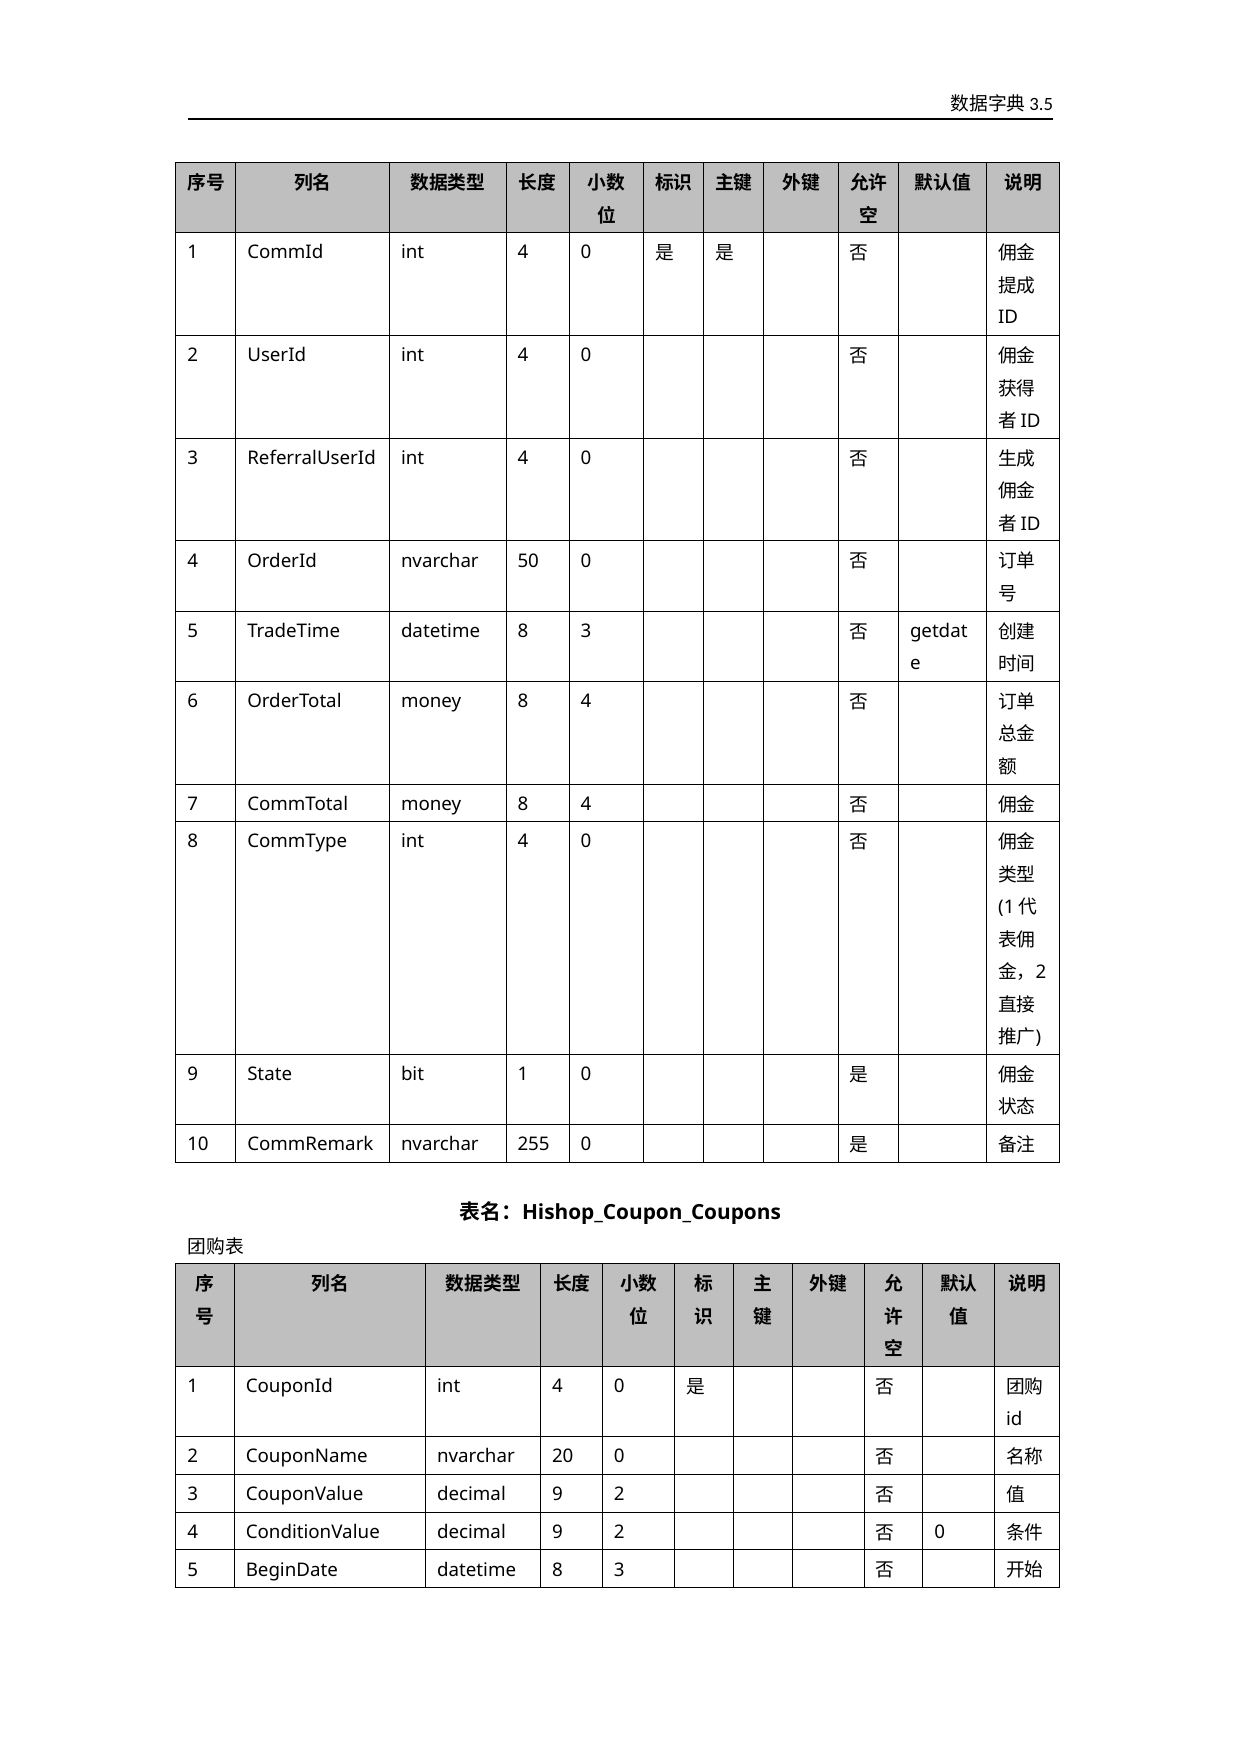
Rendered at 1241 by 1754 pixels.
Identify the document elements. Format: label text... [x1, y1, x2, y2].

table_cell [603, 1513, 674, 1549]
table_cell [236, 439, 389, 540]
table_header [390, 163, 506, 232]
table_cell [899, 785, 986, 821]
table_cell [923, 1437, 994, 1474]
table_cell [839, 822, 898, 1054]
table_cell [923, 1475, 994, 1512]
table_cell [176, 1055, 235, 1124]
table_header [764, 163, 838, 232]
text 表名：Hishop_Coupon_Coupons [187, 1194, 1053, 1227]
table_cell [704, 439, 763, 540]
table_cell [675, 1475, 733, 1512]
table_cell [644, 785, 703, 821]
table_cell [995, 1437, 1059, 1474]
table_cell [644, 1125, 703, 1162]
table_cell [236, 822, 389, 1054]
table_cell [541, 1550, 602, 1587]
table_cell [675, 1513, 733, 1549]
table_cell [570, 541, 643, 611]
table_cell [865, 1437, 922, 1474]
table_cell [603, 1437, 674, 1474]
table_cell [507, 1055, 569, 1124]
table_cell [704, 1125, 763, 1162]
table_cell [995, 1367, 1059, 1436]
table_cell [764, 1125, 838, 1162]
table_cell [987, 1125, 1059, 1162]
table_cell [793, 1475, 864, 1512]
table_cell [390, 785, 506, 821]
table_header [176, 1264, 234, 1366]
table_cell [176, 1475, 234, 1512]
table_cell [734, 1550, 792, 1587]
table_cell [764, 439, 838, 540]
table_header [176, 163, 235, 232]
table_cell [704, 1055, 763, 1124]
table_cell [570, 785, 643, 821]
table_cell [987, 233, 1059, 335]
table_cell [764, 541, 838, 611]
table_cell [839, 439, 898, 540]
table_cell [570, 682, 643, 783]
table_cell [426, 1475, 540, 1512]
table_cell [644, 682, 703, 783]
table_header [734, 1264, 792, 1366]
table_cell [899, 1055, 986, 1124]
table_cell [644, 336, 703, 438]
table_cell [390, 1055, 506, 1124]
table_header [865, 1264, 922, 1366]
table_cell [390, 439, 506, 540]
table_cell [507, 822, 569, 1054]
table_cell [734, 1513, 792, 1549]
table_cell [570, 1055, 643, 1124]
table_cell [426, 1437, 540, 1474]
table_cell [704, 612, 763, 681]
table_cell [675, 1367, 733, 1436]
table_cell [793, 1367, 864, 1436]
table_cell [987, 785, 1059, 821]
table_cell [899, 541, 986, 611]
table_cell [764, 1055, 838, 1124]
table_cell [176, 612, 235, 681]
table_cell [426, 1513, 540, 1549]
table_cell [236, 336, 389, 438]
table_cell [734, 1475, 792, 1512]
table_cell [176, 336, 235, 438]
text 团购表 [187, 1229, 1053, 1261]
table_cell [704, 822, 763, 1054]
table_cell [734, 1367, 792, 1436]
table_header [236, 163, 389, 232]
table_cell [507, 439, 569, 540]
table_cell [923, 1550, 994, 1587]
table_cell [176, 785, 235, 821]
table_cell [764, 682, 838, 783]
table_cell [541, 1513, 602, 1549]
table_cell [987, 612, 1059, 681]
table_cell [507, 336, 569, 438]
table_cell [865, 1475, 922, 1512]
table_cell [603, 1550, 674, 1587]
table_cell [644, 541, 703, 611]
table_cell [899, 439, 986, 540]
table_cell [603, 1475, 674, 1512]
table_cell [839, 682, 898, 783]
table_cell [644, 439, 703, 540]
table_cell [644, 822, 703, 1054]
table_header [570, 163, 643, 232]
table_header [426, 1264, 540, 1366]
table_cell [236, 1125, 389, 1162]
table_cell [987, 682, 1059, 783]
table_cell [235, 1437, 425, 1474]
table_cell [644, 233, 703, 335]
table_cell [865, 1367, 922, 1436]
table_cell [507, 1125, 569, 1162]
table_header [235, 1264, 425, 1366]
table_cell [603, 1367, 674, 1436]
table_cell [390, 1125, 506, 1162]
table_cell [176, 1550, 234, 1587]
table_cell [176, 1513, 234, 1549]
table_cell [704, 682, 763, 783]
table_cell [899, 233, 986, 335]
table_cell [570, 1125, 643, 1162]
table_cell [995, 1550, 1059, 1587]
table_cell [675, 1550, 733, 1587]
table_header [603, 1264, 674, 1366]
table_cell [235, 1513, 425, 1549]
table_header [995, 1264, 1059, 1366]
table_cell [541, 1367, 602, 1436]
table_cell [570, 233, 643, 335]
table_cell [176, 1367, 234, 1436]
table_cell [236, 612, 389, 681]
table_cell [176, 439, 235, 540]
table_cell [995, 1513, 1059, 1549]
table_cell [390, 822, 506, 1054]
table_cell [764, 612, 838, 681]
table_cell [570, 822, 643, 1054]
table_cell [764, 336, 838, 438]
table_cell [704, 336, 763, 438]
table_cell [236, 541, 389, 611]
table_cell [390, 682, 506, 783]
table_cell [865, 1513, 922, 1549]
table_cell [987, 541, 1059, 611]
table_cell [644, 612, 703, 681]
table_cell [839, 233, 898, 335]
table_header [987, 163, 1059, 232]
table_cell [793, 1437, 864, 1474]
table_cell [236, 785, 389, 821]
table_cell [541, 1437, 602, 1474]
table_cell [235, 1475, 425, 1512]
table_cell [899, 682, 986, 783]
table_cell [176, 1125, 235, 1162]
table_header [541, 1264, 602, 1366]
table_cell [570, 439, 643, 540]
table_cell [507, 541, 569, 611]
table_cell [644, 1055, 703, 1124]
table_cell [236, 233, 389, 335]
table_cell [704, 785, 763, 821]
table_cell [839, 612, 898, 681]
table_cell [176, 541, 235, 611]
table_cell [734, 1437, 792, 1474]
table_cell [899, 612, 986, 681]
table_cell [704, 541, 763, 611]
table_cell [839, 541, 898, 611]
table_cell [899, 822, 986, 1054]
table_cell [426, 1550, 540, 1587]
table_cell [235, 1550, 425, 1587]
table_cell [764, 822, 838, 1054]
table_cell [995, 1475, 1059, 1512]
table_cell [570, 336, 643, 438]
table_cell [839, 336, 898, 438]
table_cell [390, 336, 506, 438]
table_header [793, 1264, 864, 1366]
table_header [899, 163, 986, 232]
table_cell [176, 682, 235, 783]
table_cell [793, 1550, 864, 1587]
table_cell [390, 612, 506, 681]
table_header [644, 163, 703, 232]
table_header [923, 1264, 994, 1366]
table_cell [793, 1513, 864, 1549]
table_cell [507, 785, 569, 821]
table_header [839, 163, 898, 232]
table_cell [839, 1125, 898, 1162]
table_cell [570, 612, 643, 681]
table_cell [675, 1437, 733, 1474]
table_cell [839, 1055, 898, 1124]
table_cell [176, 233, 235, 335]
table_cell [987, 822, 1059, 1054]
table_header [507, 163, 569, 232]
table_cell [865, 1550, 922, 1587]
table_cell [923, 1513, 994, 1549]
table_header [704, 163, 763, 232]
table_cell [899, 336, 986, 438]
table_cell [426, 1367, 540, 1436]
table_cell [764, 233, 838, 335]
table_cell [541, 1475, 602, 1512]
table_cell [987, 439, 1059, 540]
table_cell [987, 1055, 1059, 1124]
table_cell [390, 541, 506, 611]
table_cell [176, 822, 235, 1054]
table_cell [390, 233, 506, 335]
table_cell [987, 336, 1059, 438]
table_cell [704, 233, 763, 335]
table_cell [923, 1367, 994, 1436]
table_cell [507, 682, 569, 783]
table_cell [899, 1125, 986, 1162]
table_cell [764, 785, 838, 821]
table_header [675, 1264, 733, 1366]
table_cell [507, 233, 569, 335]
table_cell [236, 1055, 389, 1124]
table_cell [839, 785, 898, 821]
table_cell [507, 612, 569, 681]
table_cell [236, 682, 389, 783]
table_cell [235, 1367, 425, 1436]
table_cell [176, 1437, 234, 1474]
